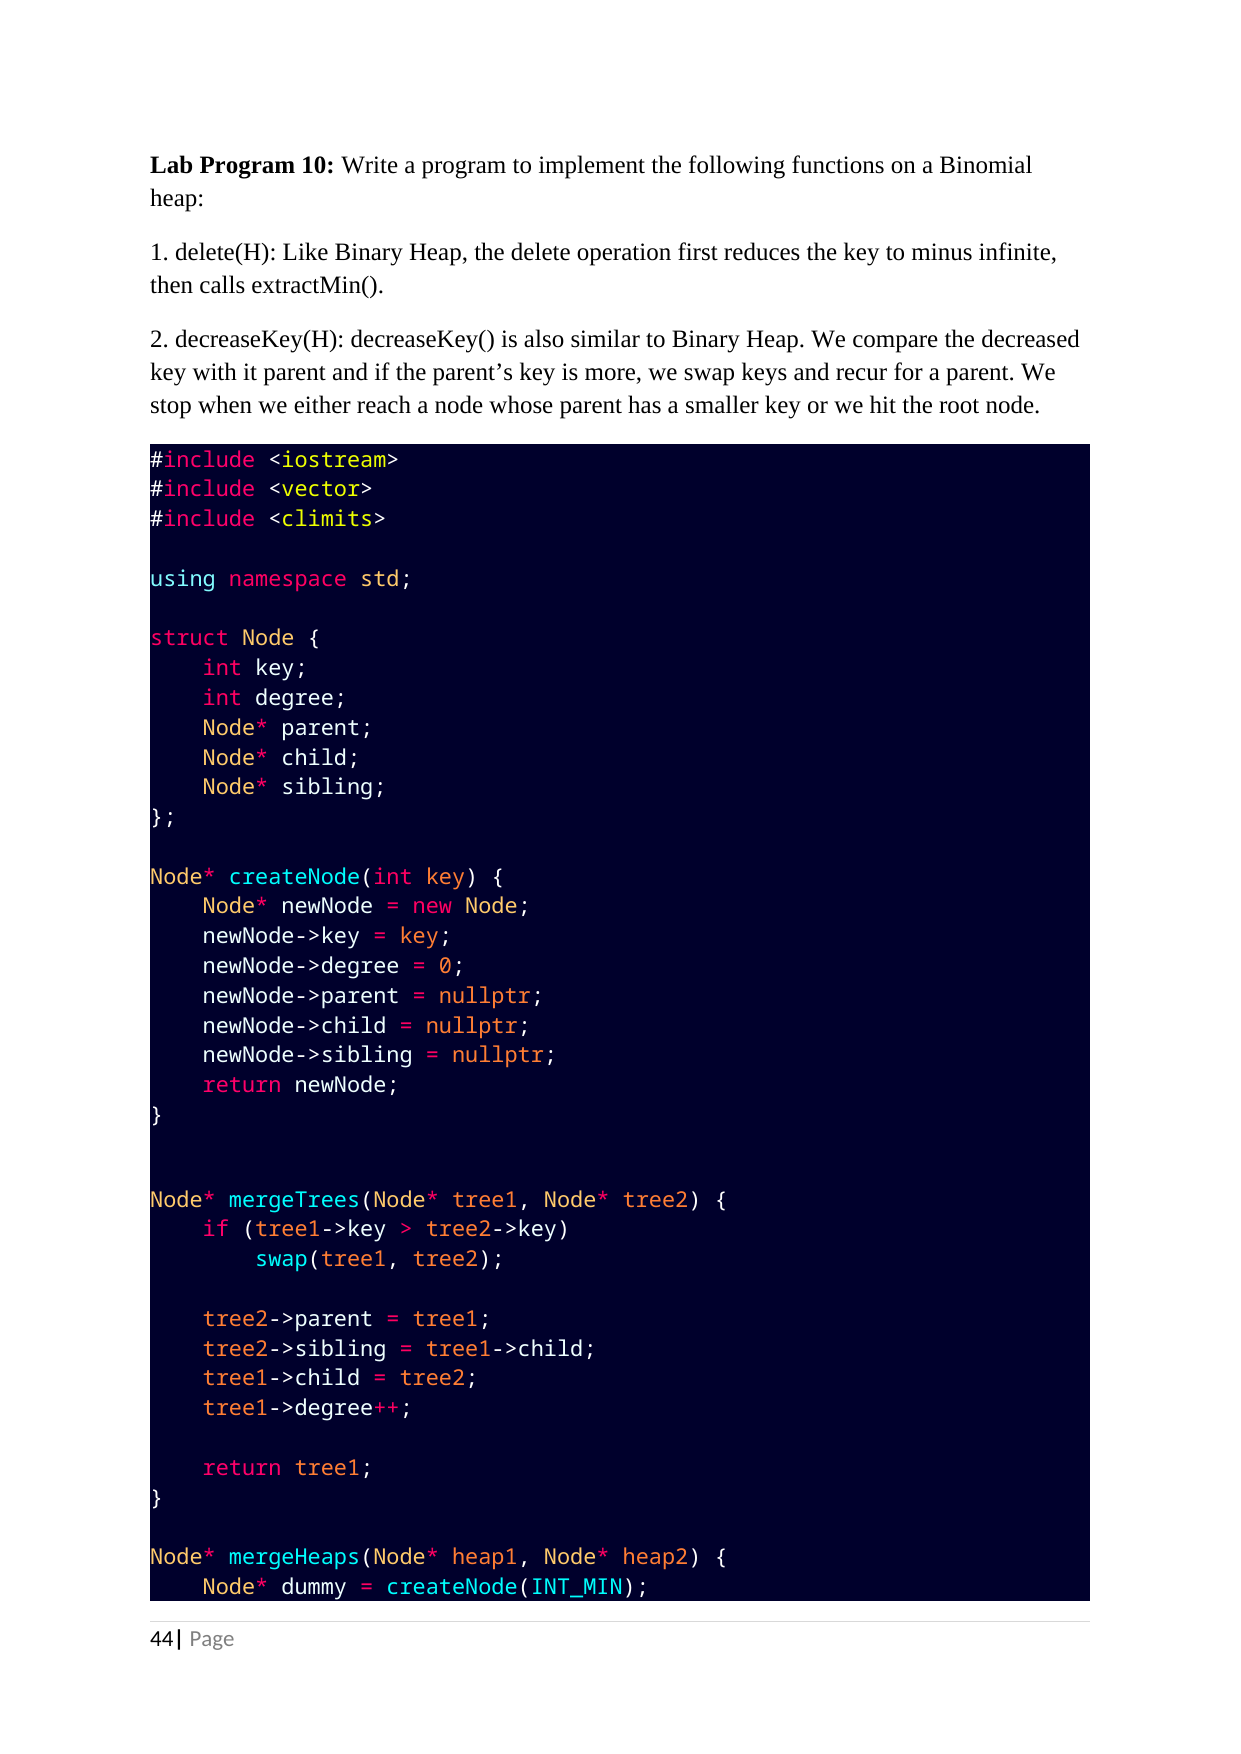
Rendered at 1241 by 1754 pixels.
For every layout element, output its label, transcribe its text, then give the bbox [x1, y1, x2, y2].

text newNode->sibling = nullptr; [150, 1039, 1090, 1069]
text #include <vector> [150, 473, 1090, 503]
text tree2->parent = tree1; [150, 1303, 1090, 1333]
text Node* child; [150, 742, 1090, 771]
text struct Node { [150, 622, 1090, 652]
text 2. decreaseKey(H): decreaseKey() is also similar to Binary Heap. We compare the decreased key with it parent and if the parent’s key is more, we swap keys and recur for a parent. We stop when we either reach a node whose parent has a smaller key or we hit the root node. [150, 324, 1090, 418]
text newNode->child = nullptr; [150, 1010, 1090, 1039]
text newNode->key = key; [150, 920, 1090, 950]
text return tree1; [150, 1452, 1090, 1482]
text newNode->parent = nullptr; [150, 980, 1090, 1010]
text tree1->degree++; [150, 1392, 1090, 1422]
text Node* createNode(int key) { [150, 861, 1090, 891]
text tree2->sibling = tree1->child; [150, 1333, 1090, 1362]
text }; [150, 801, 1090, 831]
text swap(tree1, tree2); [150, 1243, 1090, 1273]
text Node* parent; [150, 712, 1090, 742]
text Node* newNode = new Node; [150, 891, 1090, 920]
text Node* mergeHeaps(Node* heap1, Node* heap2) { [150, 1541, 1090, 1571]
text newNode->degree = 0; [150, 950, 1090, 980]
text if (tree1->key > tree2->key) [150, 1213, 1090, 1243]
text Lab Program 10: Write a program to implement the following functions on a Binomial heap: [150, 150, 1090, 212]
text Node* mergeTrees(Node* tree1, Node* tree2) { [150, 1184, 1090, 1213]
text int degree; [150, 682, 1090, 712]
text return newNode; [150, 1069, 1090, 1099]
text Node* dummy = createNode(INT_MIN); [150, 1571, 1090, 1601]
text 1. delete(H): Like Binary Heap, the delete operation first reduces the key to minus infinite, then calls extractMin(). [150, 237, 1090, 299]
text } [150, 1099, 1090, 1129]
text using namespace std; [150, 563, 1090, 593]
text tree1->child = tree2; [150, 1362, 1090, 1392]
text #include <iostream> [150, 444, 1090, 473]
text } [150, 1482, 1090, 1511]
text Node* sibling; [150, 771, 1090, 801]
text #include <climits> [150, 503, 1090, 533]
text int key; [150, 652, 1090, 682]
